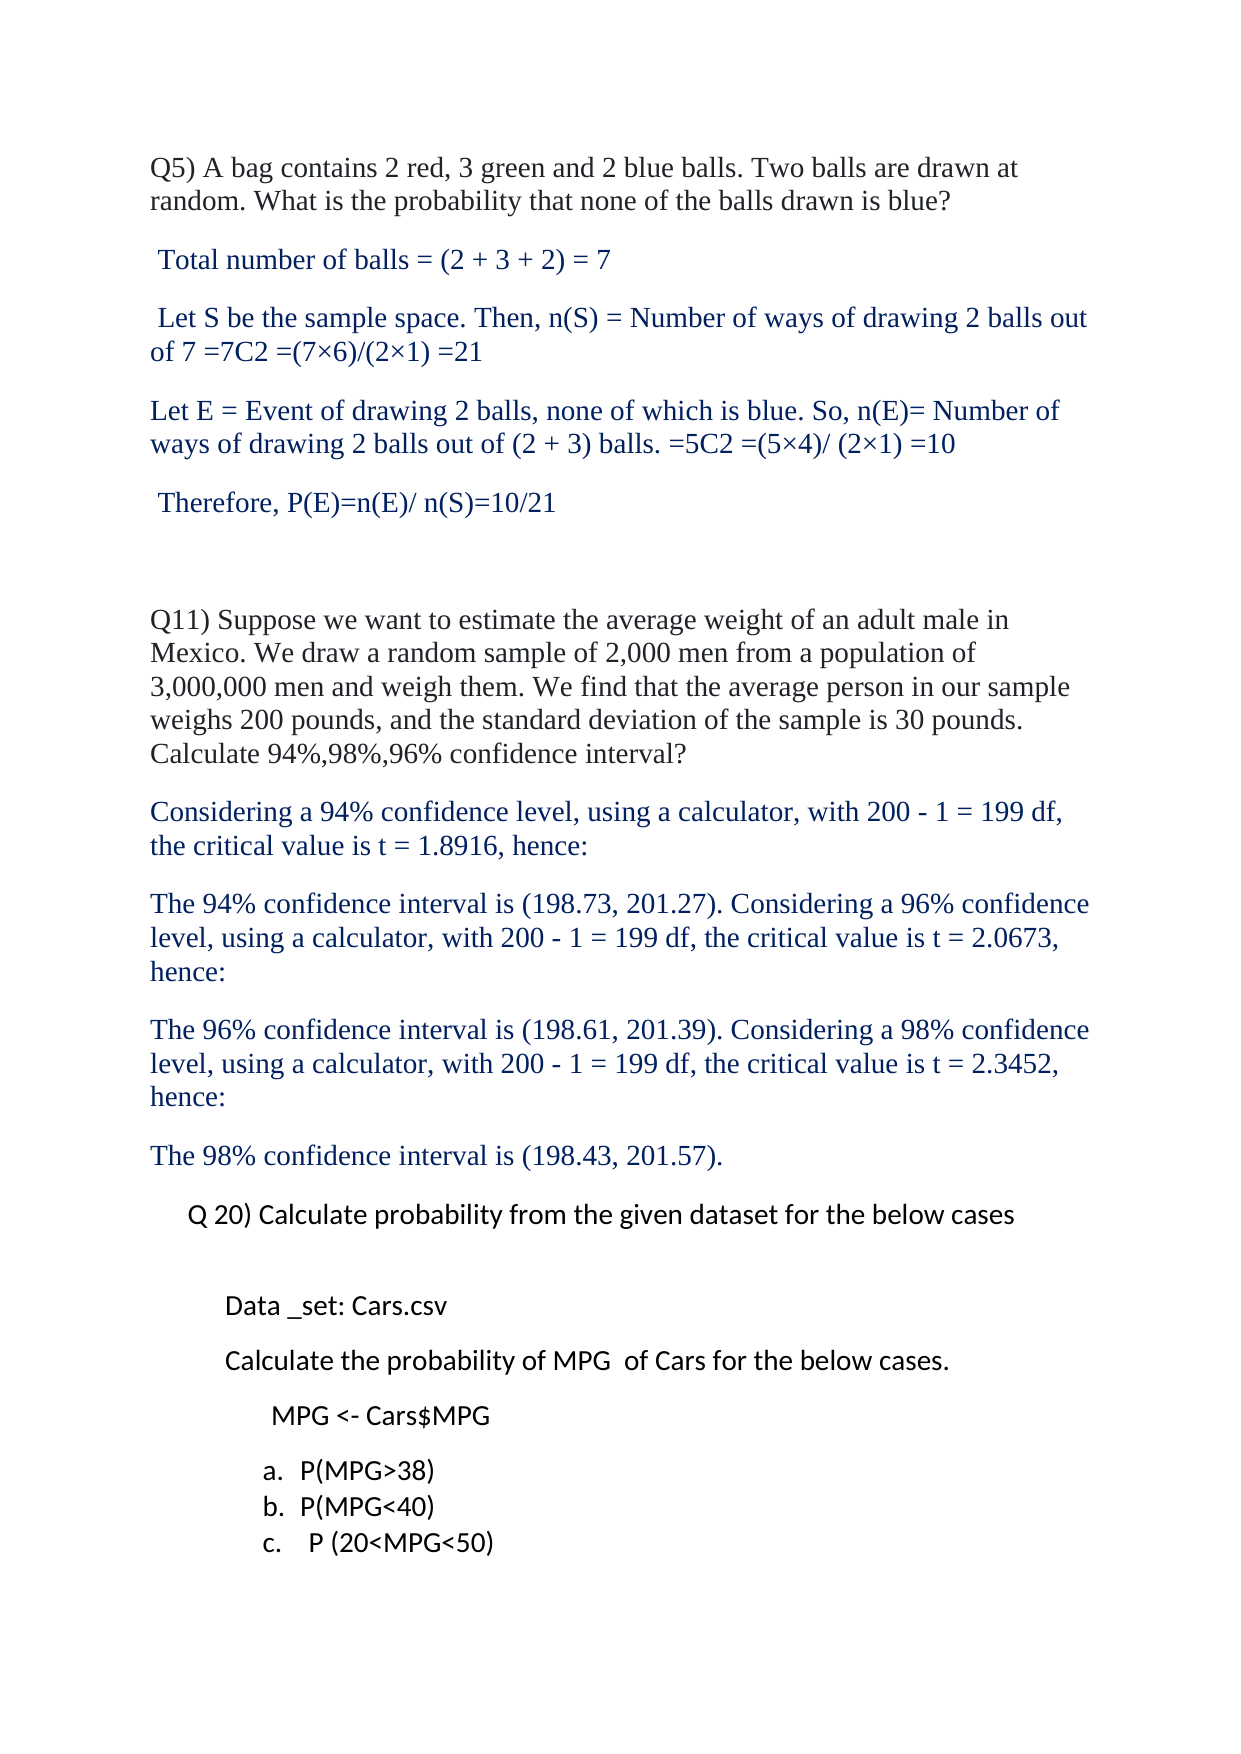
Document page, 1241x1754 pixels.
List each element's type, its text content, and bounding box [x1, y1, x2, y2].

text The 94% confidence interval is (198.73, 201.27). Considering a 96% confidence level, using a calculator, with 200 - 1 = 199 df, the critical value is t = 2.0673, hence: [150, 887, 1090, 987]
text Therefore, P(E)=n(E)/ n(S)=10/21 [150, 485, 1090, 518]
text Let E = Event of drawing 2 balls, none of which is blue. So, n(E)= Number of ways of drawing 2 balls out of (2 + 3) balls. =5C2 =(5×4)/ (2×1) =10 [150, 393, 1090, 460]
list P(MPG<40) [262, 1488, 1090, 1524]
text The 98% confidence interval is (198.43, 201.57). [150, 1138, 1090, 1171]
text c. P (20<MPG<50) [262, 1524, 1090, 1559]
list P(MPG>38) [262, 1452, 1090, 1488]
text The 96% confidence interval is (198.61, 201.39). Considering a 98% confidence level, using a calculator, with 200 - 1 = 199 df, the critical value is t = 2.3452, hence: [150, 1012, 1090, 1113]
text Q 20) Calculate probability from the given dataset for the below cases [187, 1196, 1090, 1232]
text Q5) A bag contains 2 red, 3 green and 2 blue balls. Two balls are drawn at random. What is the probability that none of the balls drawn is blue? [150, 150, 1090, 217]
text Data _set: Cars.csv [225, 1287, 1090, 1323]
text MPG <- Cars$MPG [225, 1397, 1090, 1433]
text Calculate the probability of MPG of Cars for the below cases. [225, 1342, 1090, 1378]
text Considering a 94% confidence level, using a calculator, with 200 - 1 = 199 df, the critical value is t = 1.8916, hence: [150, 794, 1090, 862]
text Q11) Suppose we want to estimate the average weight of an adult male in Mexico. We draw a random sample of 2,000 men from a population of 3,000,000 men and weigh them. We find that the average person in our sample weighs 200 pounds, and the standard deviation of the sample is 30 pounds. Calculate 94%,98%,96% confidence interval? [150, 602, 1090, 769]
text Let S be the sample space. Then, n(S) = Number of ways of drawing 2 balls out of 7 =7C2 =(7×6)/(2×1) =21 [150, 301, 1090, 368]
text Total number of balls = (2 + 3 + 2) = 7 [150, 242, 1090, 276]
